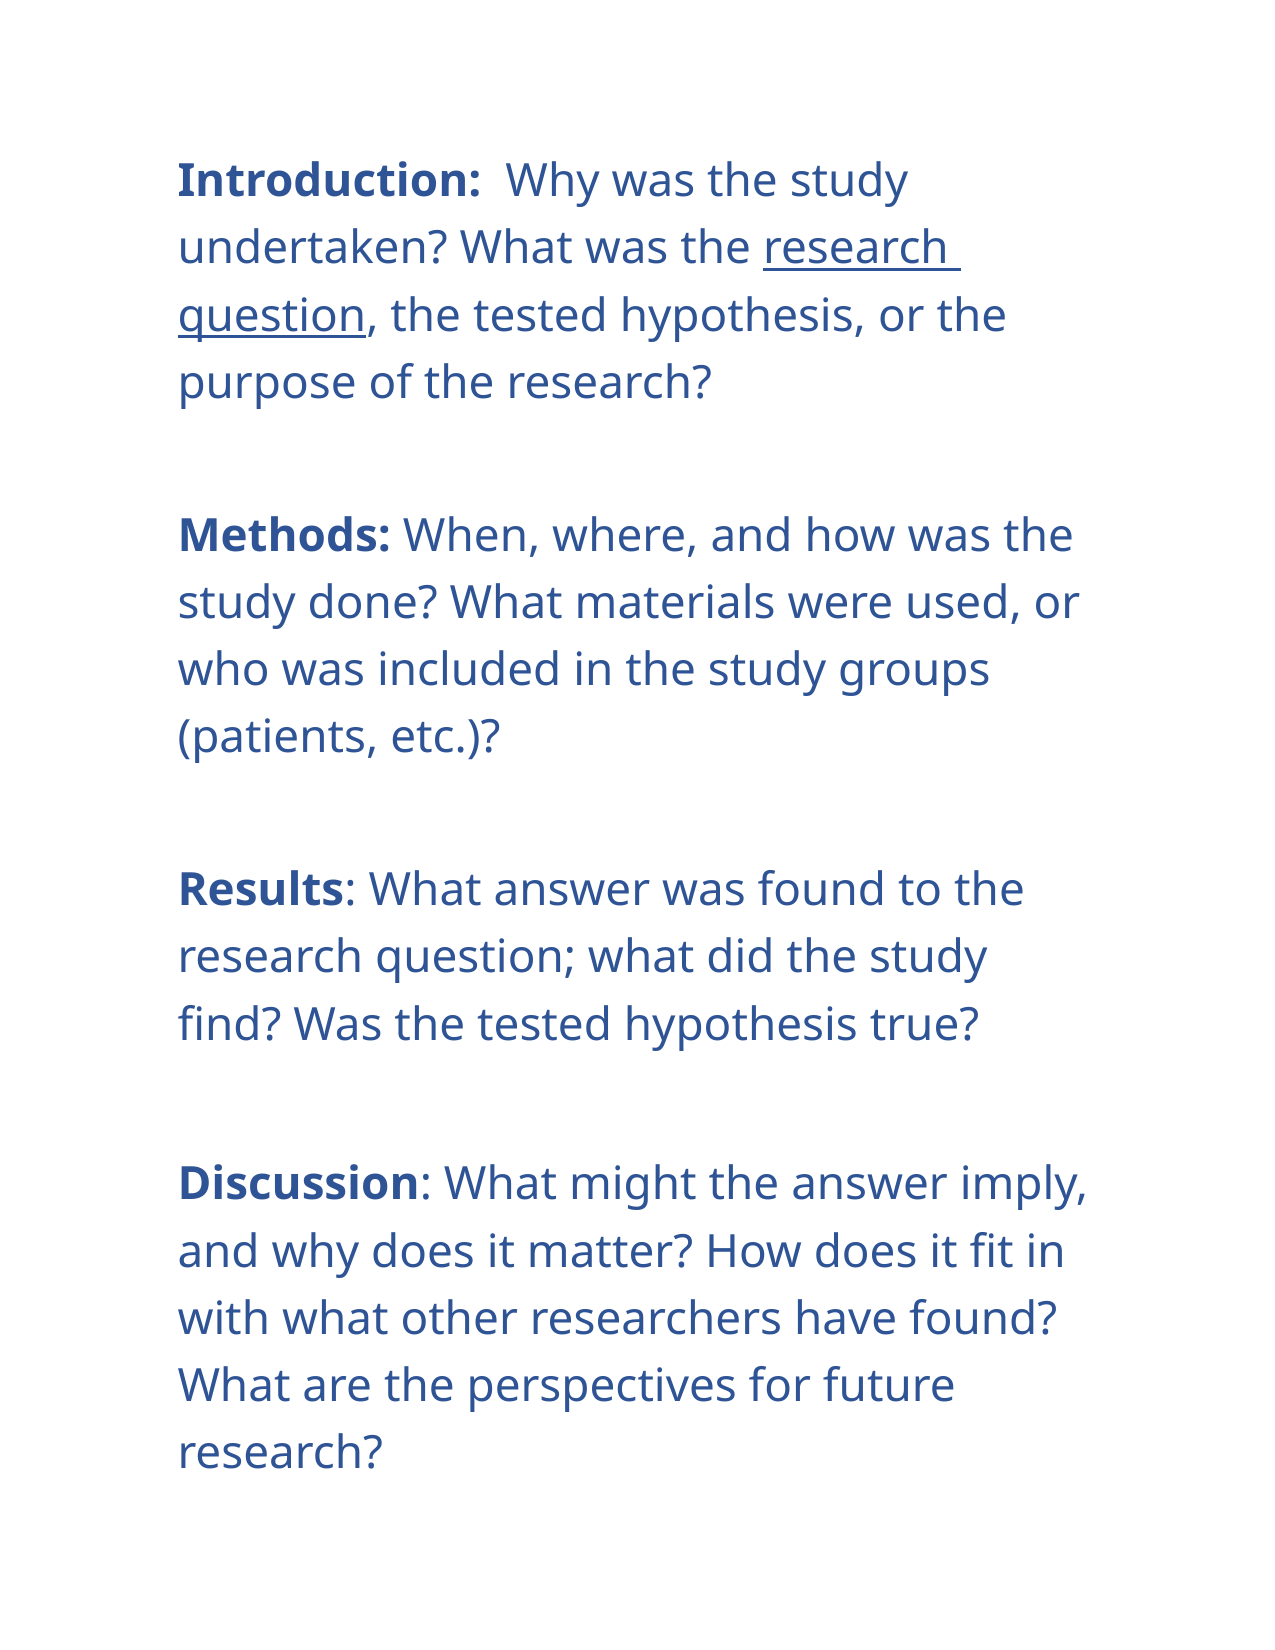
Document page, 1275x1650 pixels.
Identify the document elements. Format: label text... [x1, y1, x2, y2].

subtitle Results: What answer was found to the research question; what did the study find? Was the tested hypothesis true? [177, 857, 1098, 1053]
subtitle Methods: When, where, and how was the study done? What materials were used, or who was included in the study groups (patients, etc.)? [177, 502, 1098, 766]
text Discussion: What might the answer imply, and why does it matter? How does it fit in with what other researchers have found? What are the perspectives for future research? [177, 1151, 1098, 1482]
subtitle Introduction: Why was the study undertaken? What was the research question, the tested hypothesis, or the purpose of the research? [177, 148, 1098, 412]
